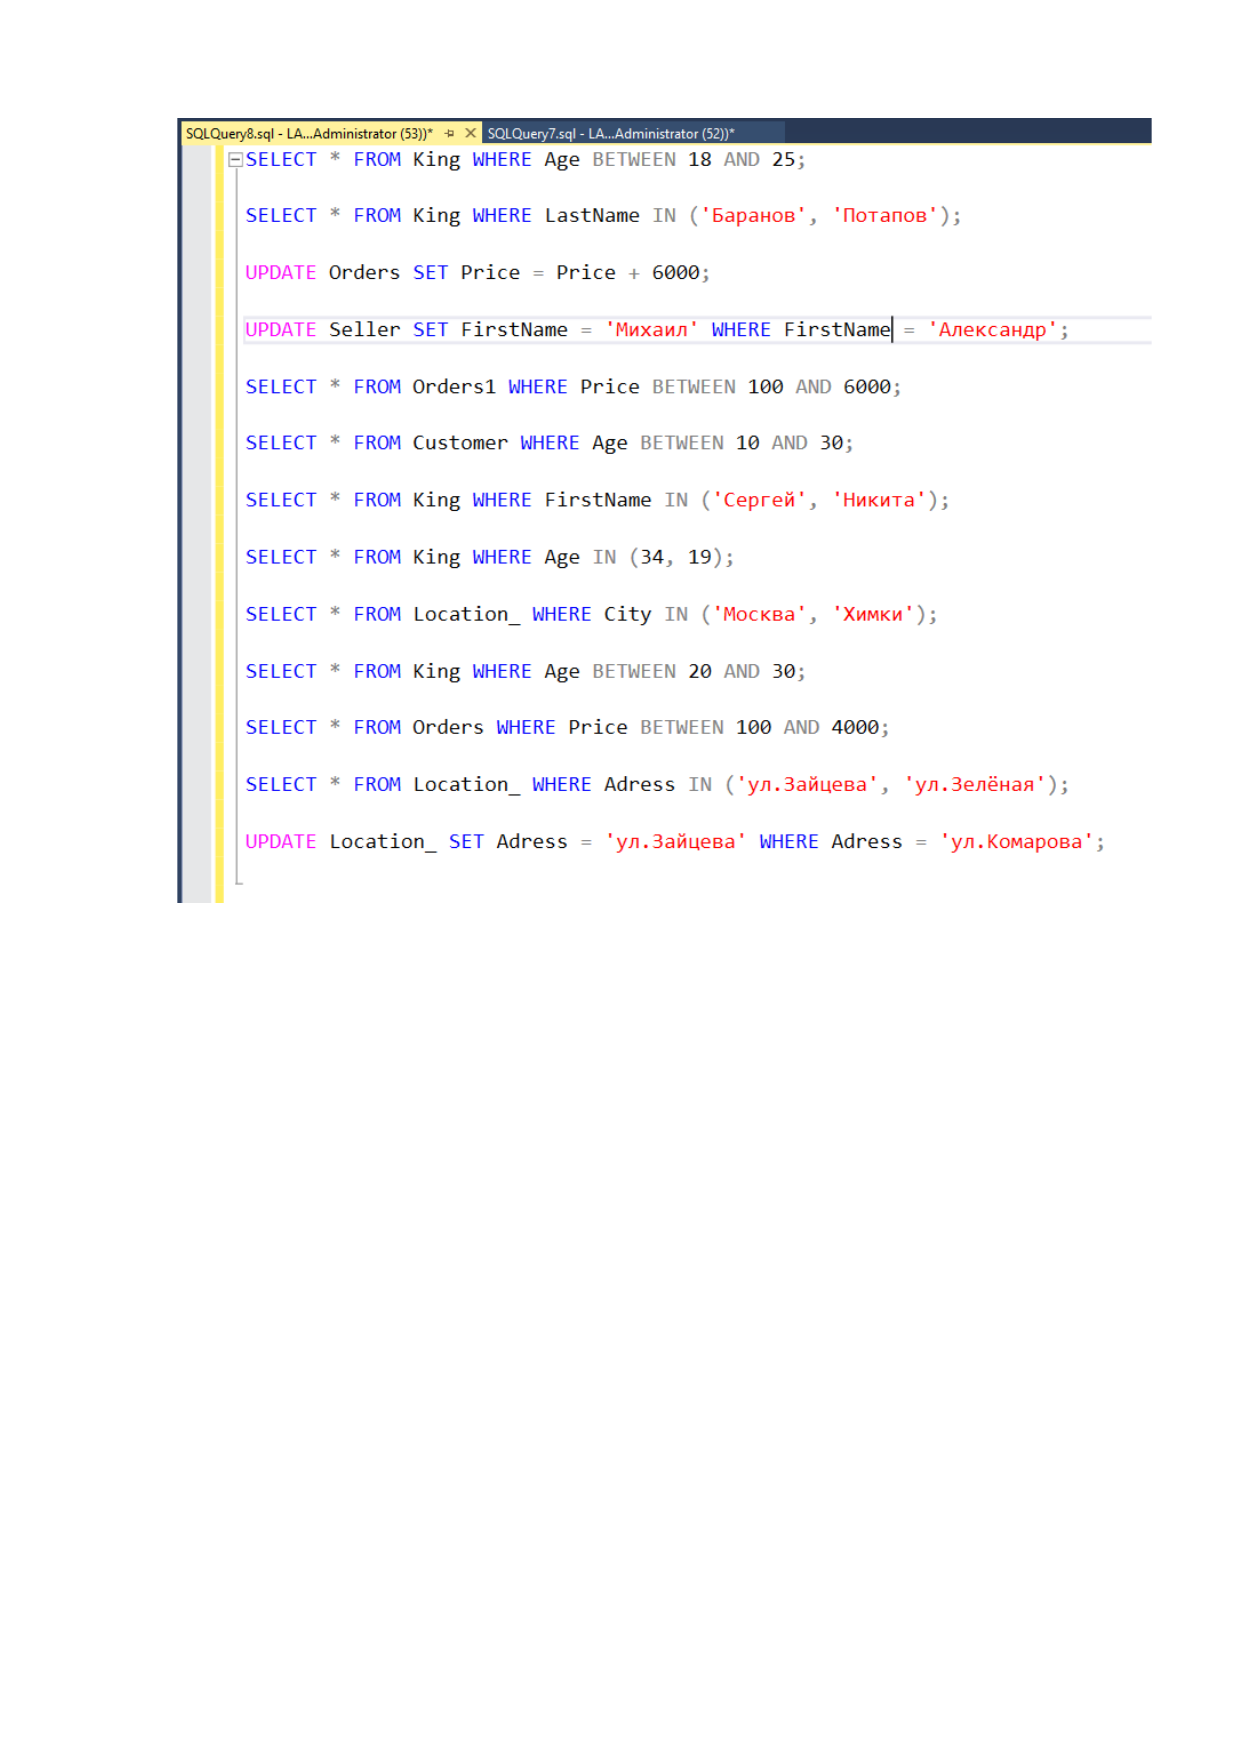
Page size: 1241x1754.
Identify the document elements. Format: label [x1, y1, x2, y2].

picture [177, 118, 1152, 903]
